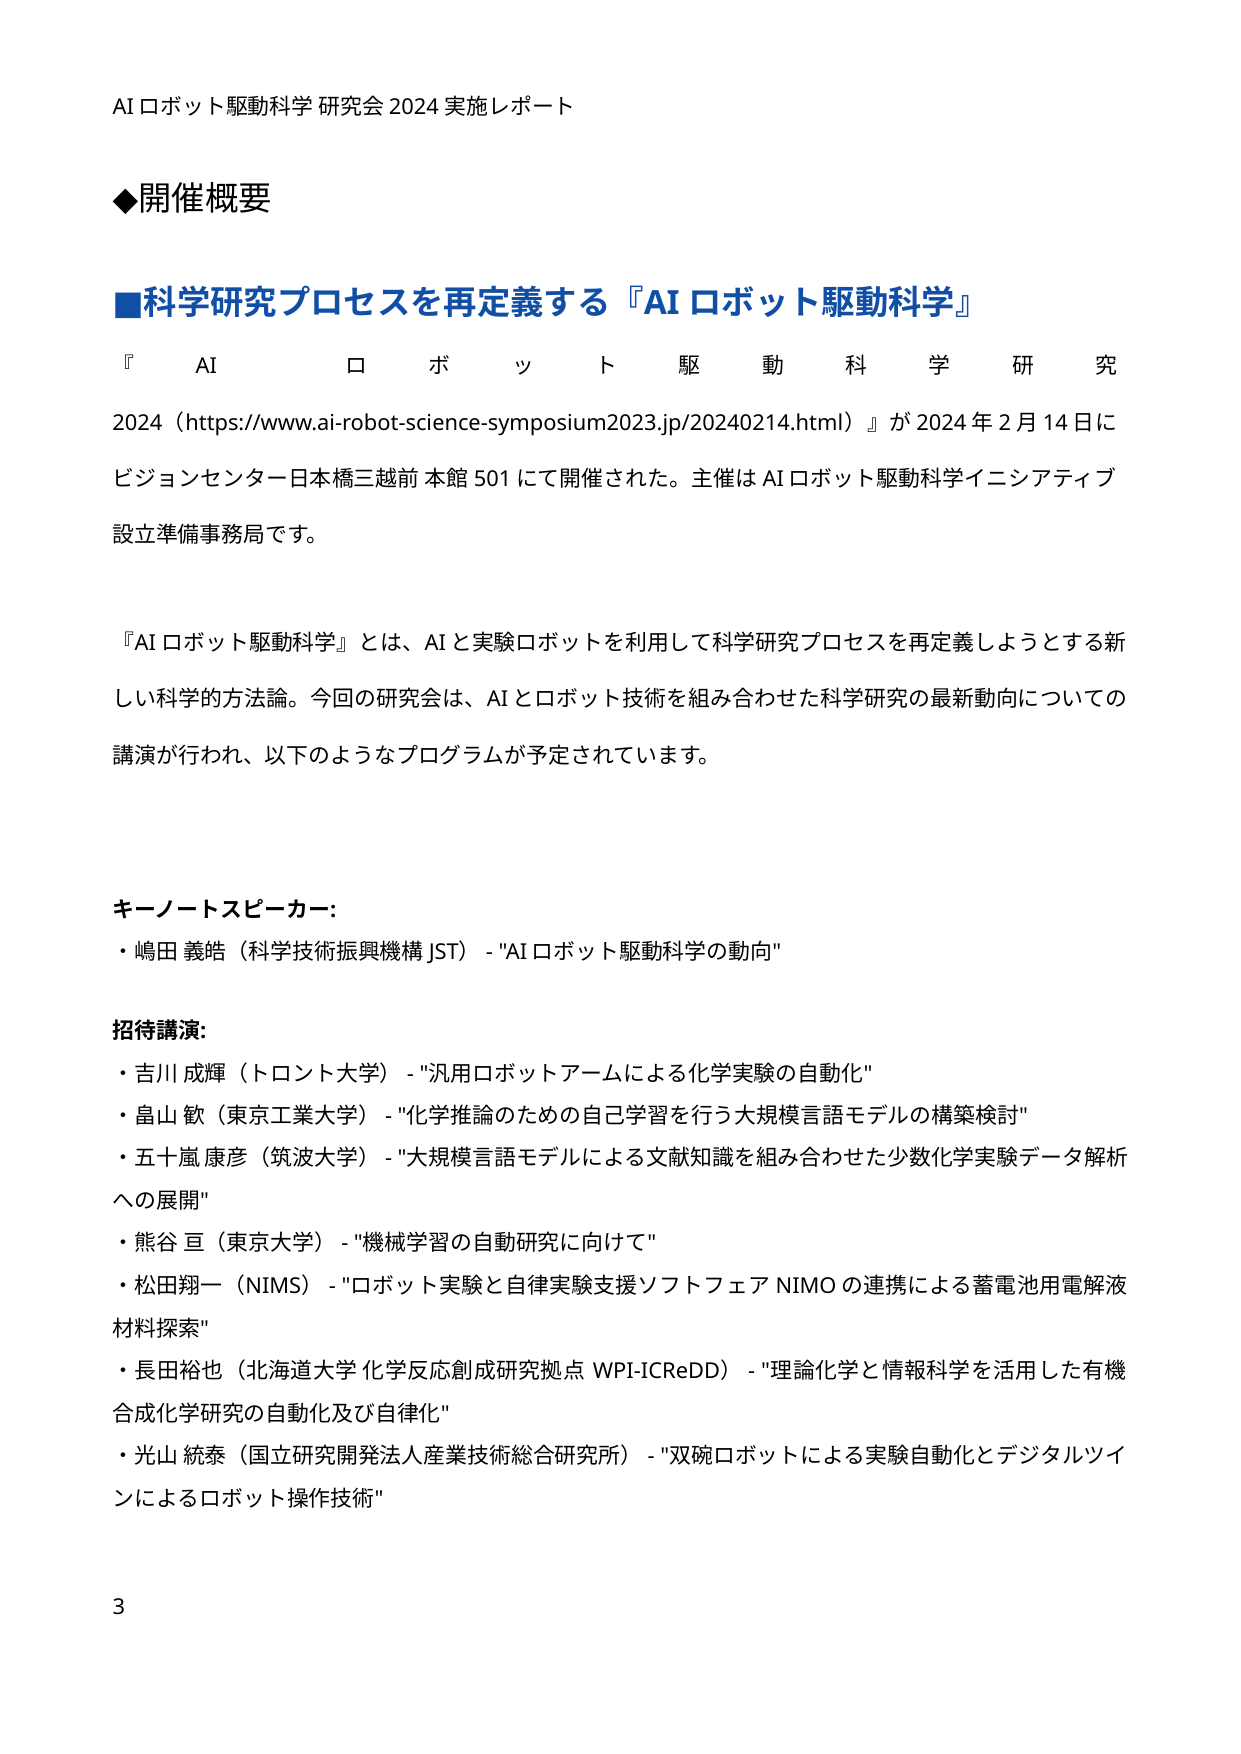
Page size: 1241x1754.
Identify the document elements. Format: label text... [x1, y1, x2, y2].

text 『AI ロボット駆動科学』とは、AIと実験ロボットを利用して科学研究プロセスを再定義しようとする新しい科学的方法論。今回の研究会は、AIとロボット技術を組み合わせた科学研究の最新動向についての講演が行われ、以下のようなプログラムが予定されています。 [112, 622, 1128, 772]
text 『AI ロボット駆動科学研究2024（https://www.ai-robot-science-symposium2023.jp/20240214.html）』が2024年2月14日にビジョンセンター日本橋三越前 本館501にて開催された。主催はAIロボット駆動科学イニシアティブ設立準備事務局です。 [112, 346, 1117, 552]
subtitle ◆開催概要 [112, 158, 1128, 233]
text 招待講演: [112, 1011, 1128, 1048]
text ・長田裕也（北海道大学 化学反応創成研究拠点 WPI-ICReDD） - "理論化学と情報科学を活用した有機合成化学研究の自動化及び自律化" [112, 1350, 1128, 1431]
text キーノートスピーカー: [112, 889, 1128, 926]
text ・熊谷 亘（東京大学） - "機械学習の自動研究に向けて" [112, 1223, 1128, 1260]
text ・光山 統泰（国立研究開発法人産業技術総合研究所） - "双碗ロボットによる実験自動化とデジタルツインによるロボット操作技術" [112, 1435, 1128, 1516]
text ・吉川 成輝（トロント大学） - "汎用ロボットアームによる化学実験の自動化" [112, 1053, 1128, 1090]
text ・嶋田 義皓（科学技術振興機構 JST） - "AIロボット駆動科学の動向" [112, 931, 1128, 968]
text ・畠山 歓（東京工業大学） - "化学推論のための自己学習を行う大規模言語モデルの構築検討" [112, 1095, 1128, 1133]
text ・松田翔一（NIMS） - "ロボット実験と自律実験支援ソフトフェアNIMOの連携による蓄電池用電解液材料探索" [112, 1265, 1128, 1345]
subtitle ■科学研究プロセスを再定義する『AI ロボット駆動科学』 [112, 262, 1128, 337]
text ・五十嵐 康彦（筑波大学） - "大規模言語モデルによる文献知識を組み合わせた少数化学実験データ解析への展開" [112, 1137, 1128, 1218]
